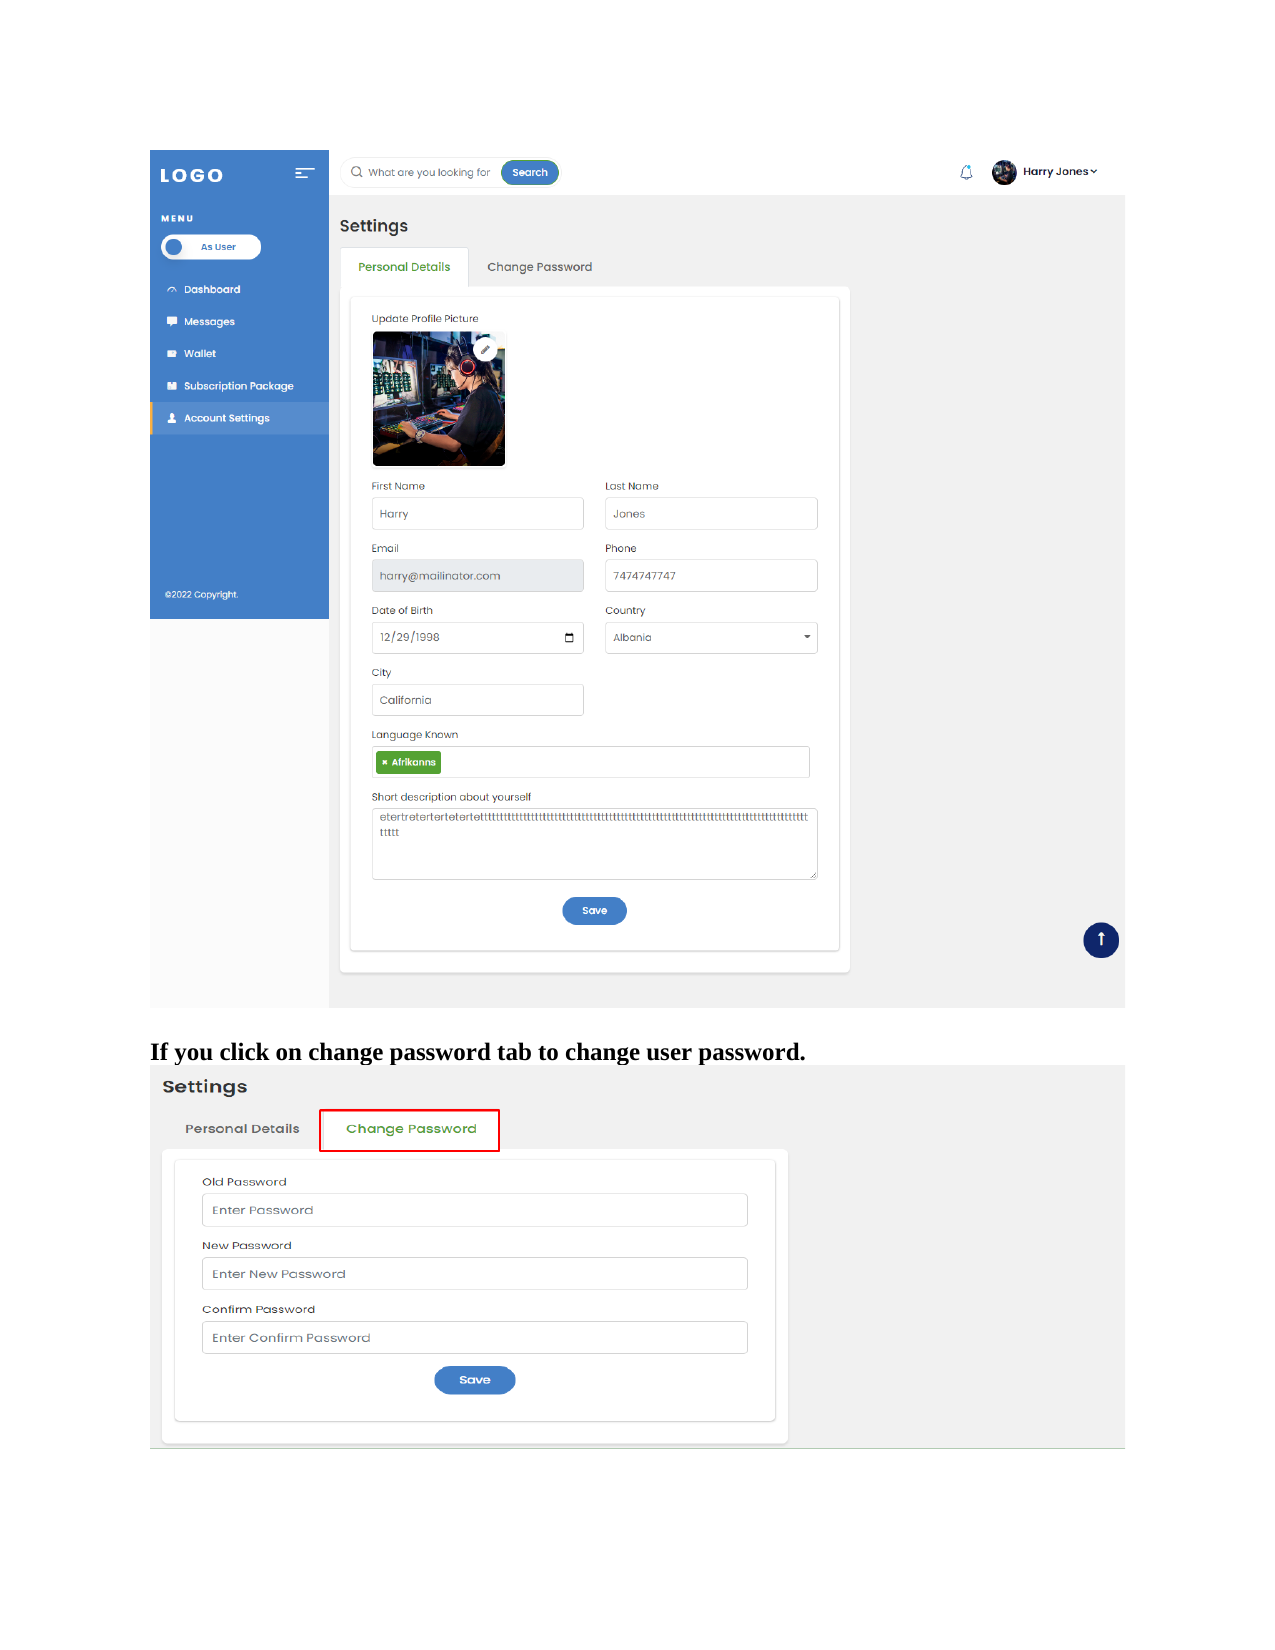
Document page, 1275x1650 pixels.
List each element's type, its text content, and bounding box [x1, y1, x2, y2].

picture [150, 150, 1125, 1008]
text If you click on change password tab to change user password. [150, 1037, 1125, 1065]
picture [150, 1065, 1125, 1449]
